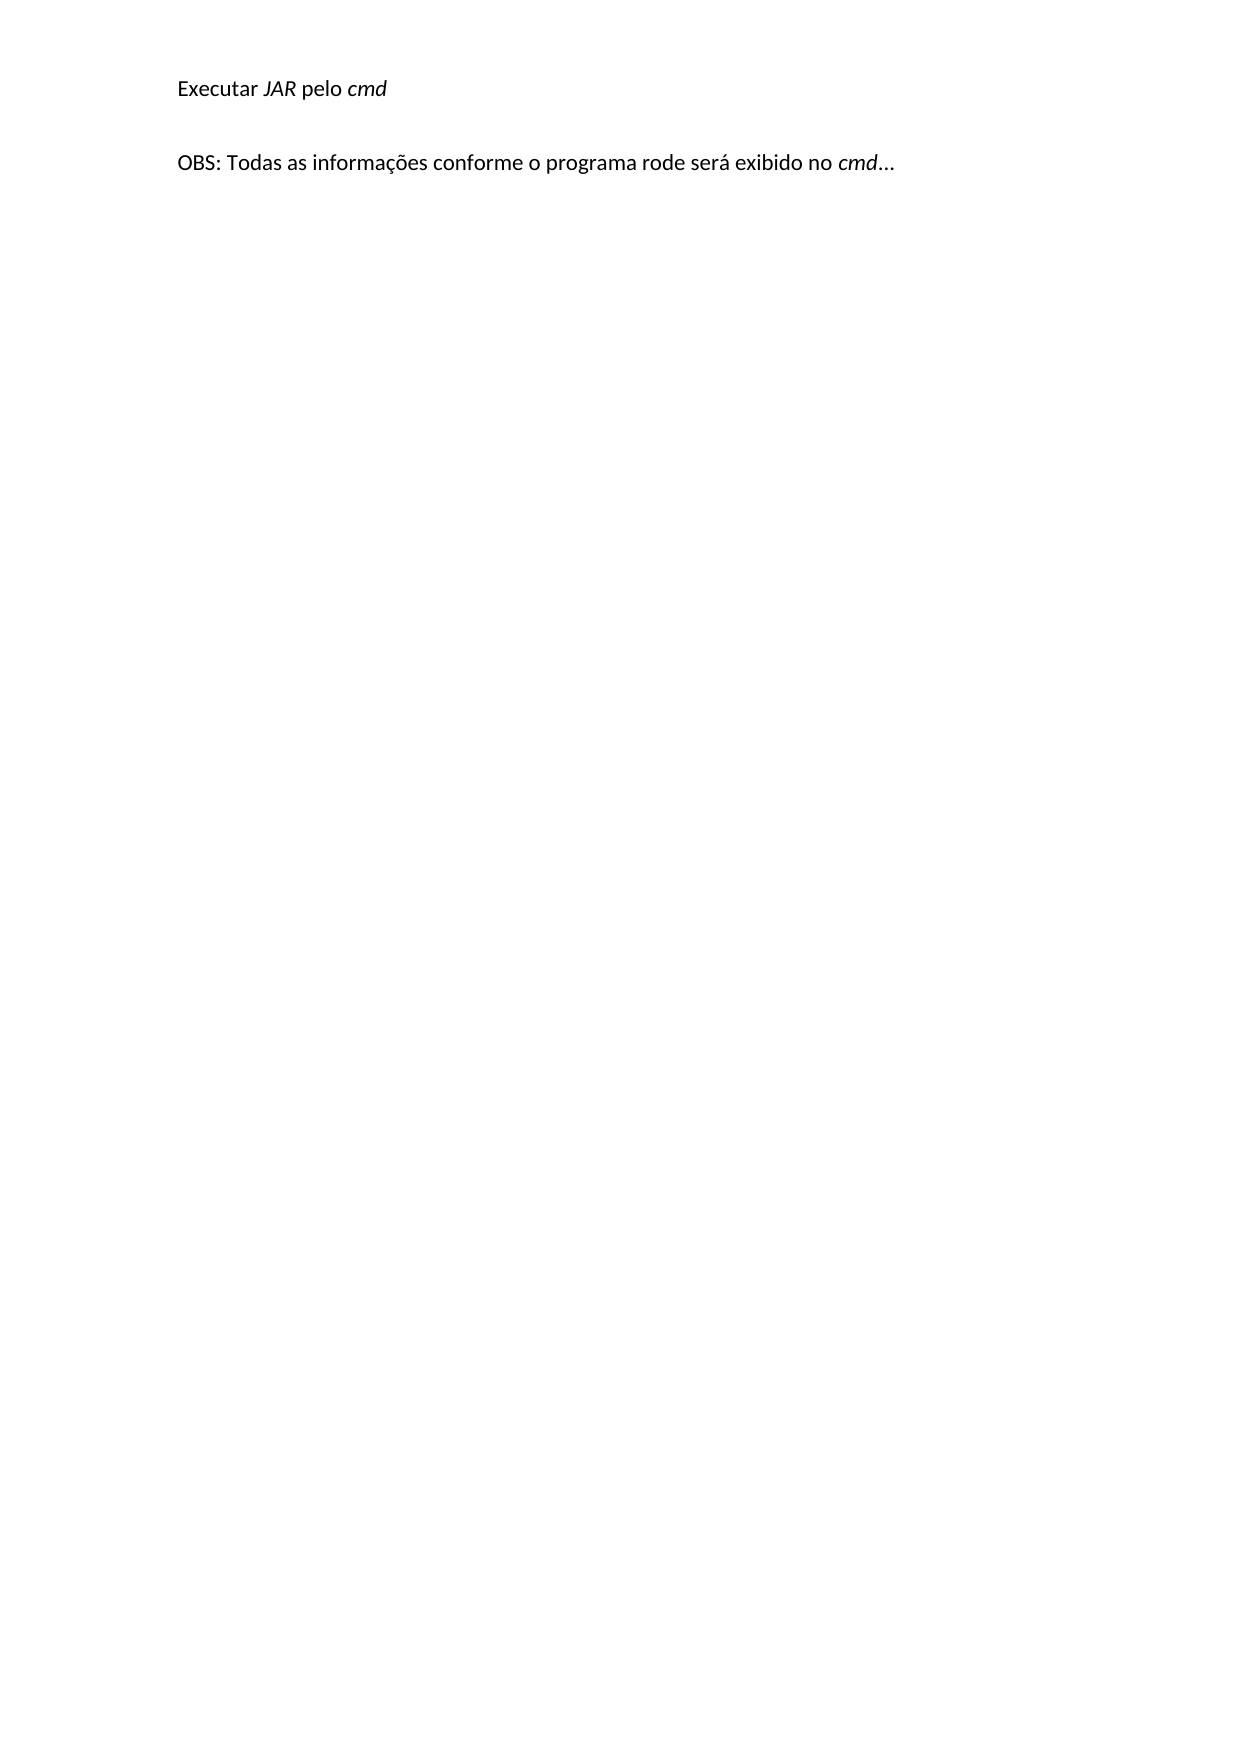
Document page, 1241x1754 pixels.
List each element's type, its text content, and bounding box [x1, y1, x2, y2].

text OBS: Todas as informações conforme o programa rode será exibido no cmd... [177, 148, 1063, 176]
